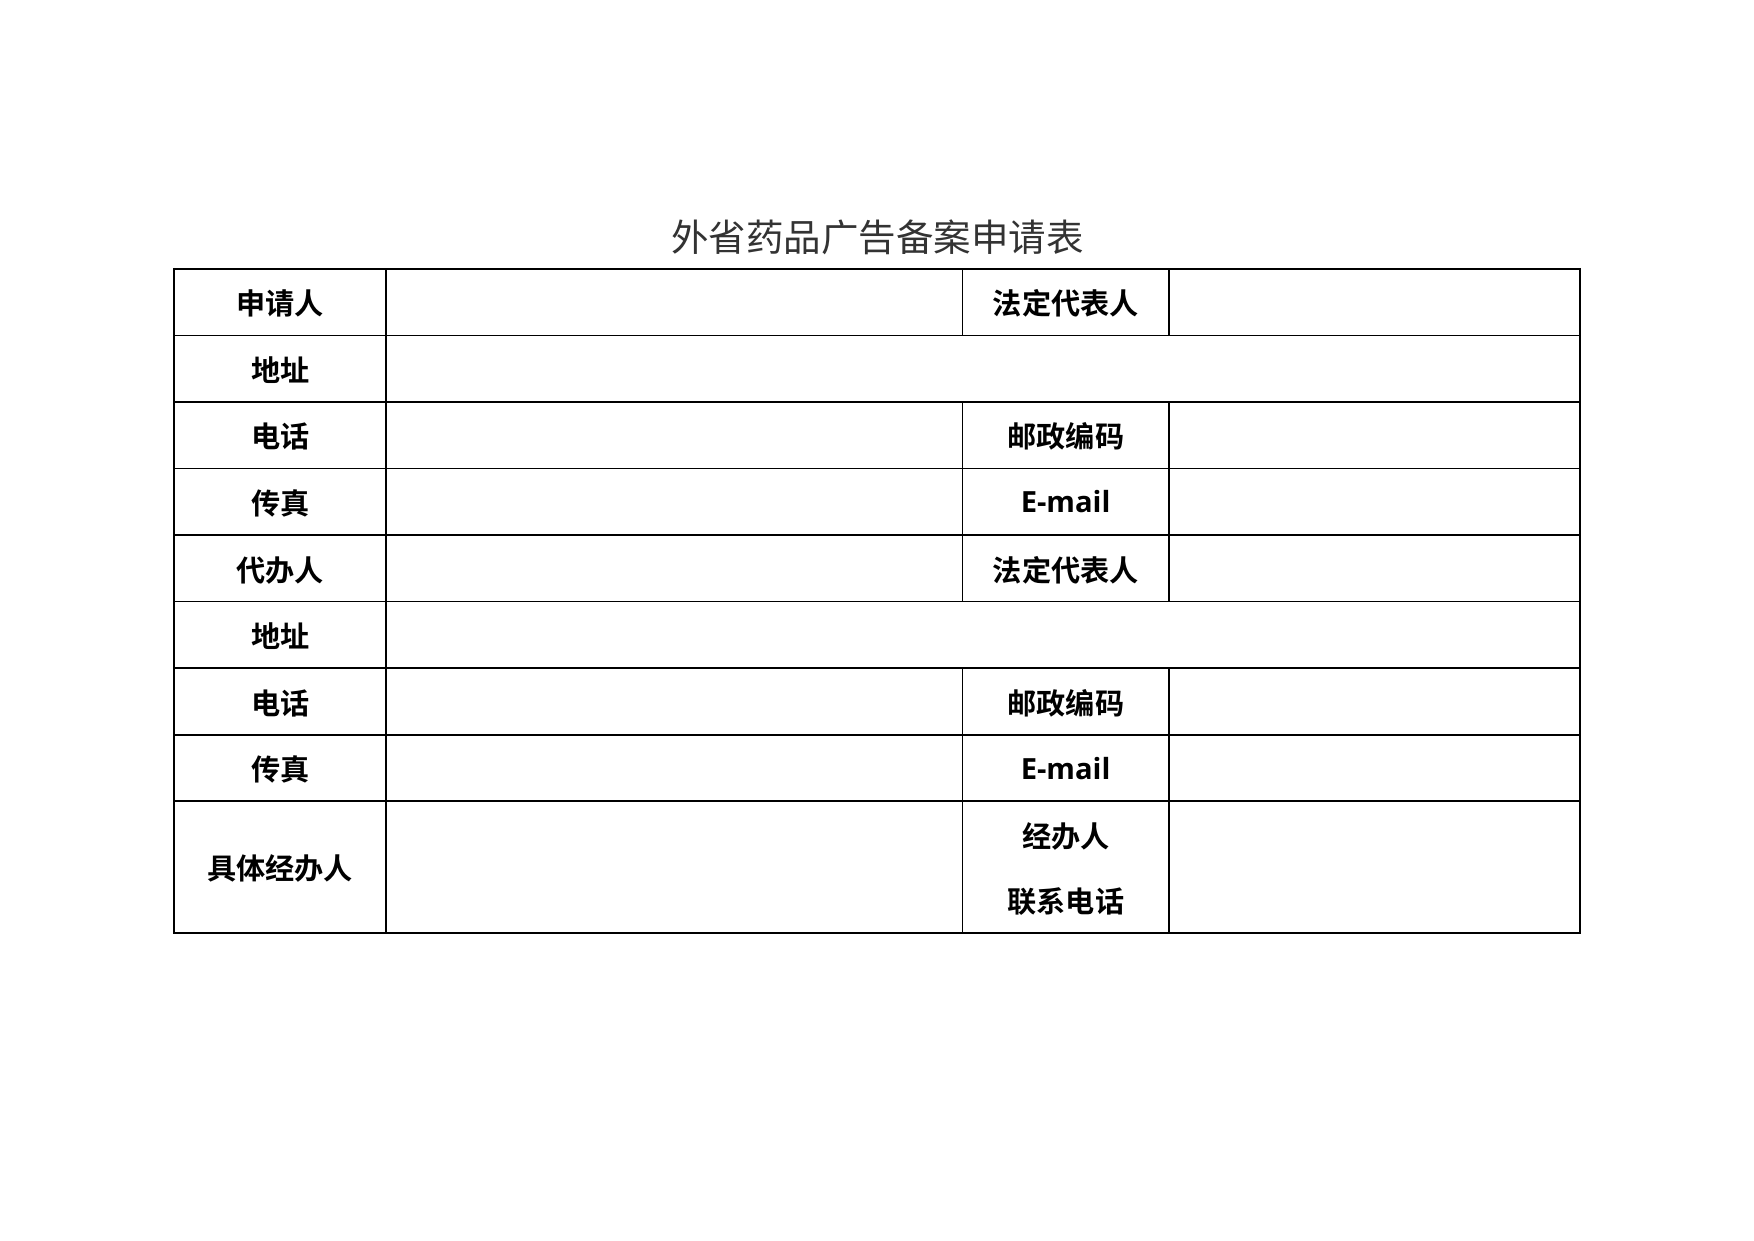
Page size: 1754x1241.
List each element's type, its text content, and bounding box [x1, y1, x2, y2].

table_cell 地址 [175, 602, 385, 667]
table_cell [1170, 669, 1579, 734]
table_cell [1170, 802, 1579, 932]
table_cell 电话 [175, 403, 385, 468]
table_cell E-mail [963, 469, 1168, 534]
table_cell 电话 [175, 669, 385, 734]
table_cell 地址 [175, 336, 385, 401]
table_cell [387, 536, 962, 601]
table_cell E-mail [963, 736, 1168, 800]
table_cell [387, 602, 1579, 667]
table_cell [387, 802, 962, 932]
table_header [1170, 270, 1579, 334]
table_cell [387, 336, 1579, 401]
table_cell [387, 736, 962, 800]
table_cell 邮政编码 [963, 669, 1168, 734]
table_cell 传真 [175, 469, 385, 534]
table_cell [387, 403, 962, 468]
table_cell [387, 669, 962, 734]
table_cell 法定代表人 [963, 536, 1168, 601]
text 外省药品广告备案申请表 [75, 203, 1679, 268]
table_header 申请人 [175, 270, 385, 334]
table_cell 代办人 [175, 536, 385, 601]
table_cell [1170, 536, 1579, 601]
table_cell [387, 469, 962, 534]
table_cell [1170, 403, 1579, 468]
table_cell [1170, 736, 1579, 800]
table_cell 具体经办人 [175, 802, 385, 932]
table_cell [1170, 469, 1579, 534]
table_cell 经办人 联系电话 [963, 802, 1168, 932]
table_header 法定代表人 [963, 270, 1168, 334]
table_cell 传真 [175, 736, 385, 800]
table_header [387, 270, 962, 334]
table_cell 邮政编码 [963, 403, 1168, 468]
